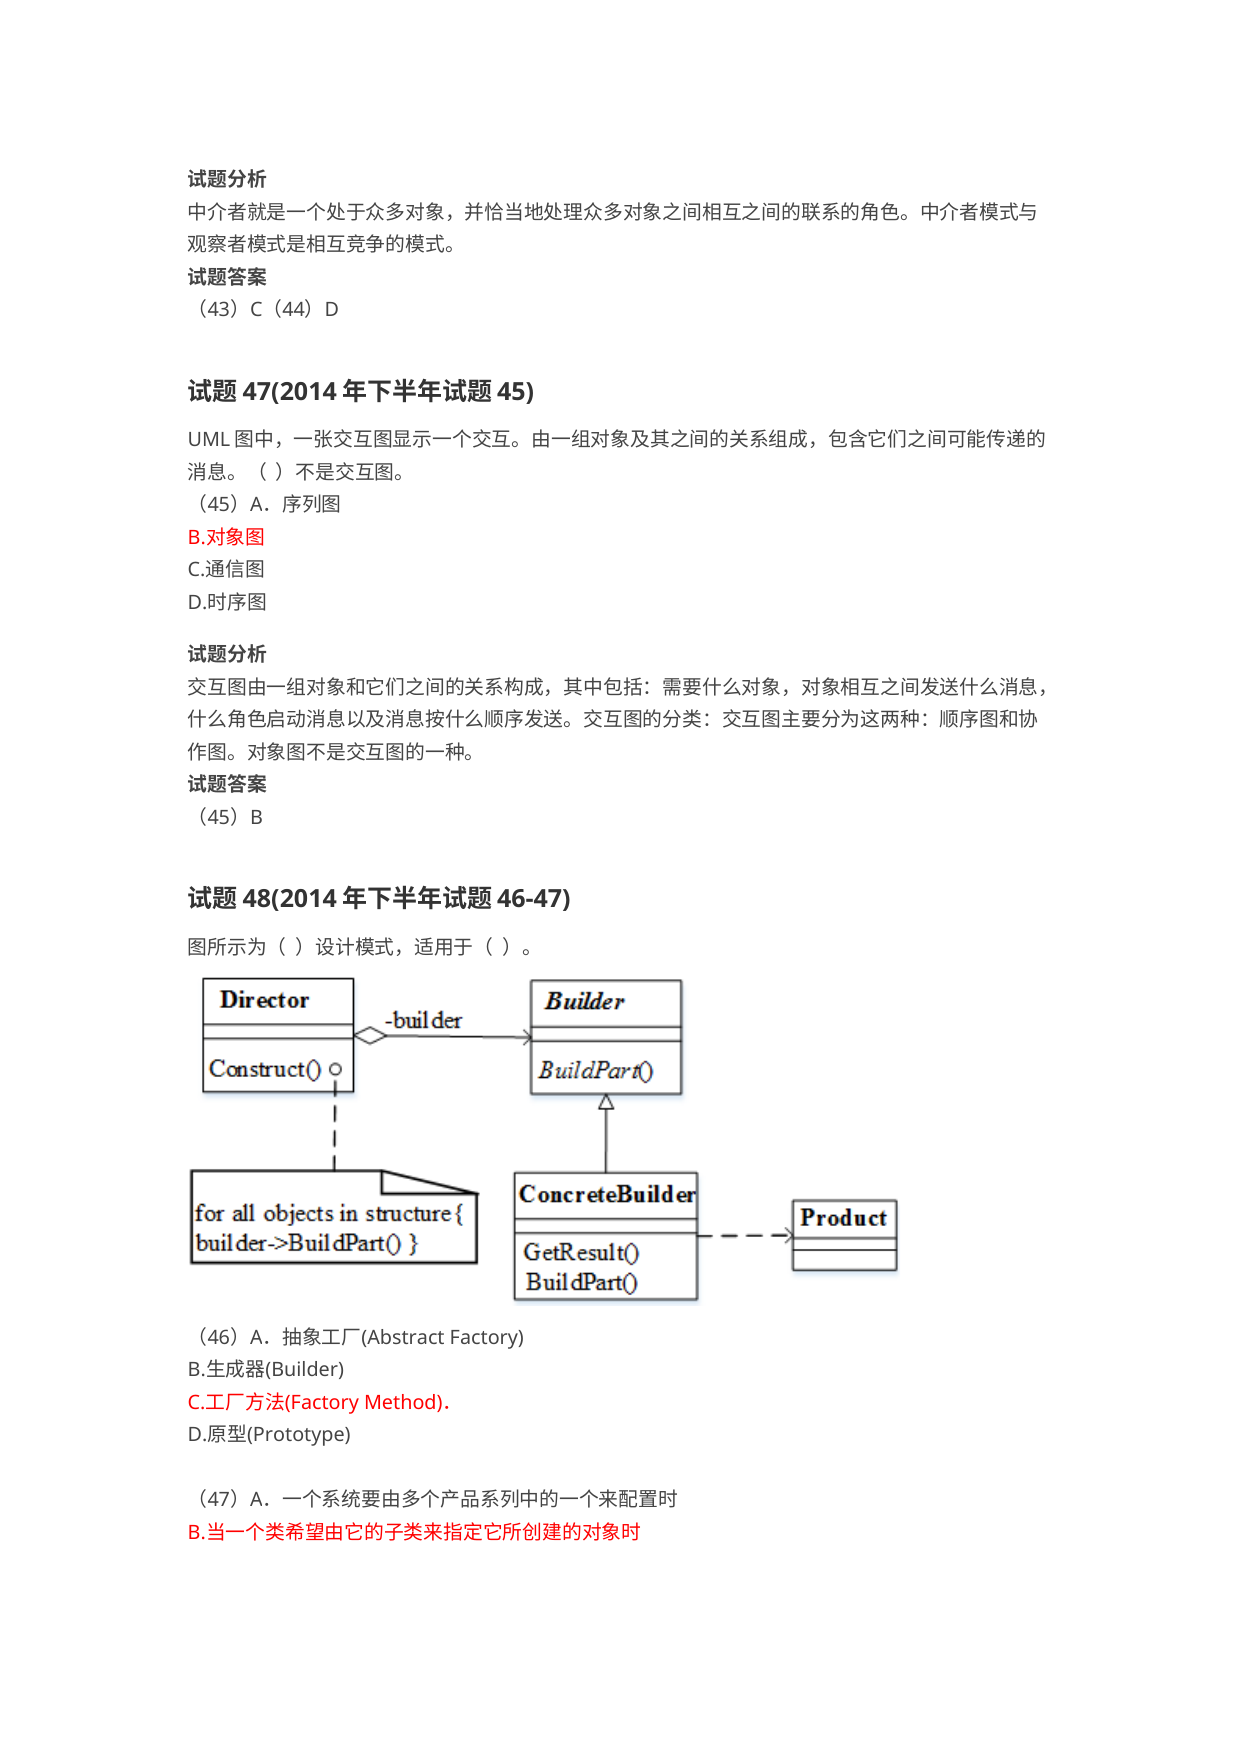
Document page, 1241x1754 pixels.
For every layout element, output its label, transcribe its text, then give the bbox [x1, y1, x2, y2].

text UML图中，一张交互图显示一个交互。由一组对象及其之间的关系组成，包含它们之间可能传递的消息。（ ）不是交互图。 （45）A．序列图 B.对象图 C.通信图 D.时序图 [187, 422, 1053, 617]
text 试题答案 [187, 259, 1053, 292]
text 图所示为（ ）设计模式，适用于（ ）。 [187, 929, 1053, 962]
picture [187, 975, 901, 1306]
text 中介者就是一个处于众多对象，并恰当地处理众多对象之间相互之间的联系的角色。中介者模式与观察者模式是相互竞争的模式。 [187, 194, 1053, 259]
text （45）B [187, 799, 1053, 832]
text （43）C（44）D [187, 292, 1053, 324]
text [187, 1319, 1053, 1547]
text 试题分析 [187, 637, 1053, 669]
text 试题分析 [187, 162, 1053, 194]
subtitle 试题47(2014年下半年试题45) [187, 357, 1053, 422]
subtitle 试题48(2014年下半年试题46-47) [187, 864, 1053, 929]
text 交互图由一组对象和它们之间的关系构成，其中包括：需要什么对象，对象相互之间发送什么消息，什么角色启动消息以及消息按什么顺序发送。交互图的分类：交互图主要分为这两种：顺序图和协作图。对象图不是交互图的一种。 [187, 669, 1053, 767]
text 试题答案 [187, 767, 1053, 799]
